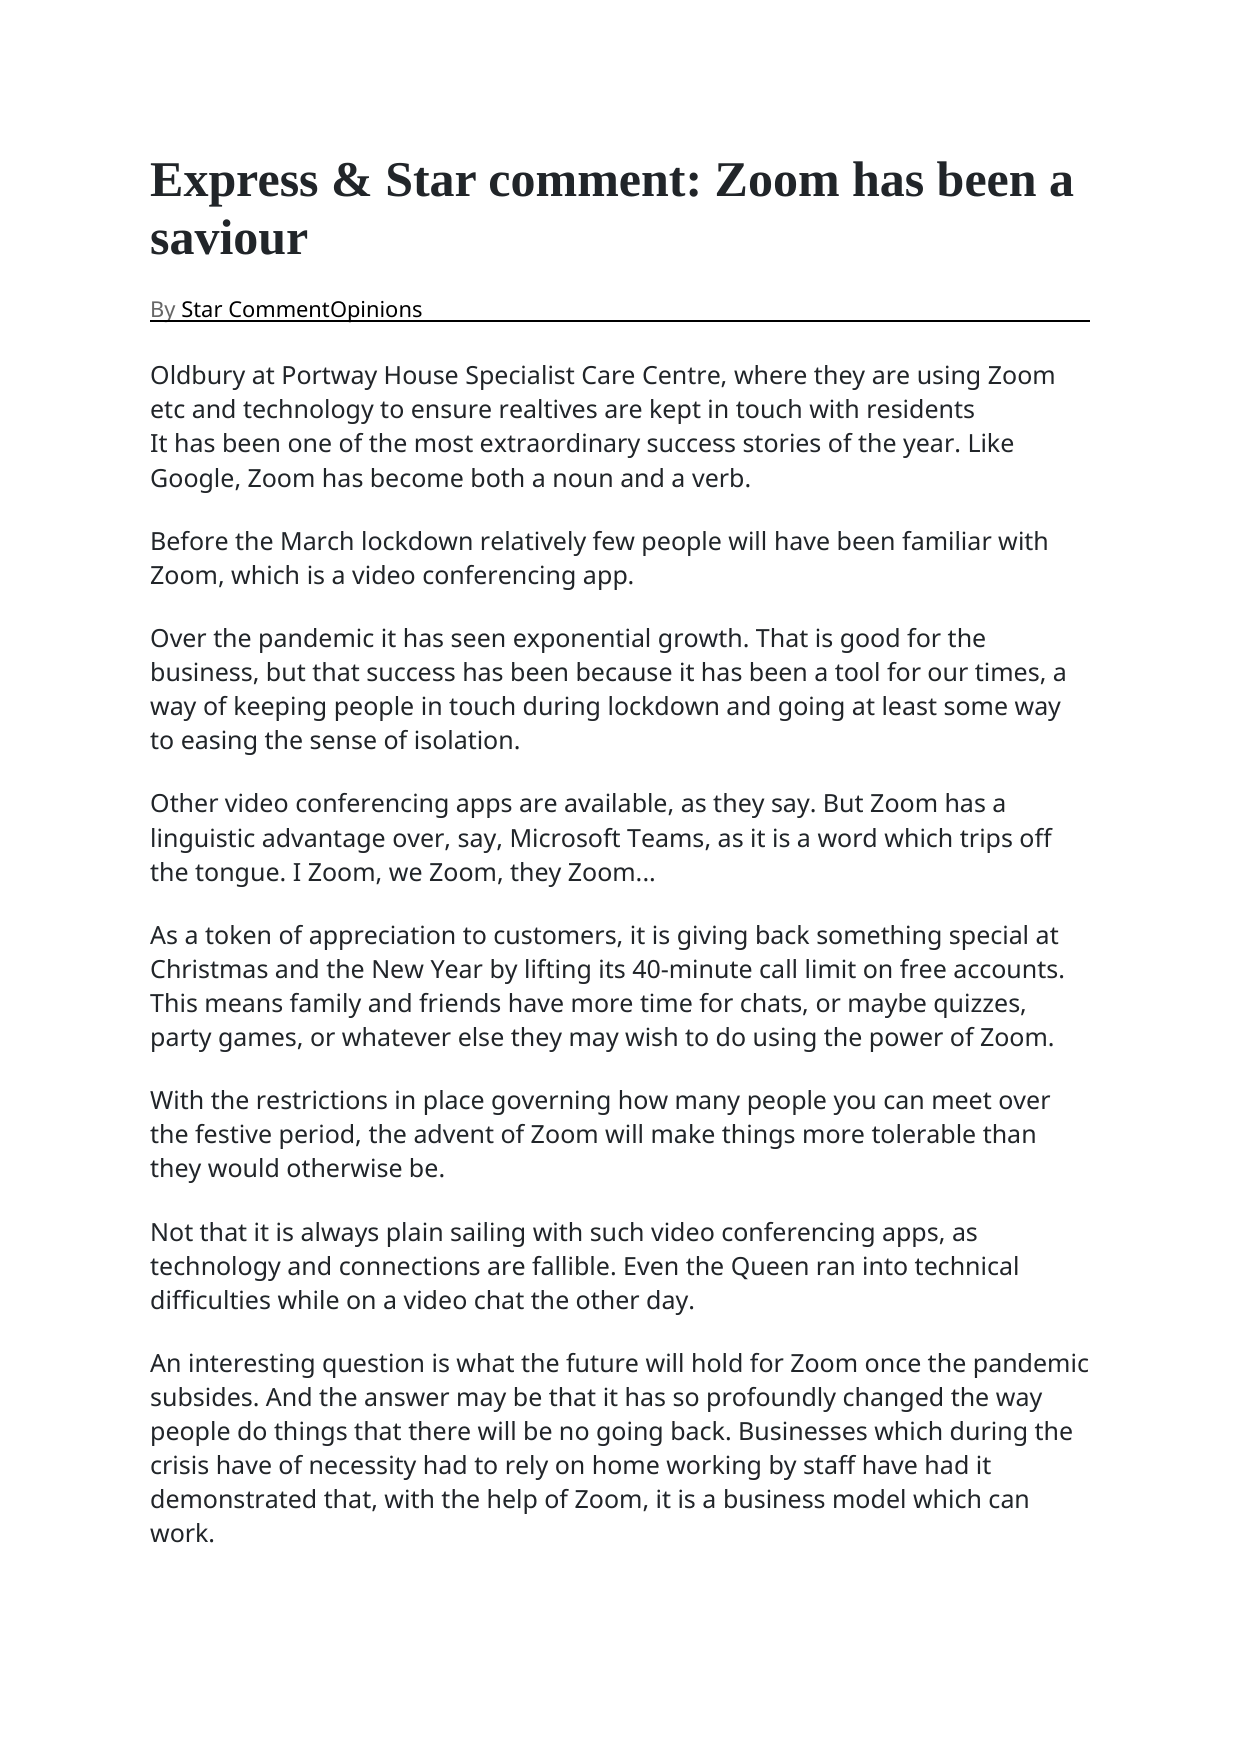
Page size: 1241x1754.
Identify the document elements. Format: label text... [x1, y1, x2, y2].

text Before the March lockdown relatively few people will have been familiar with Zoom, which is a video conferencing app. [150, 523, 1090, 592]
text As a token of appreciation to customers, it is giving back something special at Christmas and the New Year by lifting its 40-minute call limit on free accounts. This means family and friends have more time for chats, or maybe quizzes, party games, or whatever else they may wish to do using the power of Zoom. [150, 917, 1090, 1054]
text It has been one of the most extraordinary success stories of the year. Like Google, Zoom has become both a noun and a verb. [150, 426, 1090, 494]
text Other video conferencing apps are available, as they say. But Zoom has a linguistic advantage over, say, Microsoft Teams, as it is a word which trips off the tongue. I Zoom, we Zoom, they Zoom... [150, 786, 1090, 888]
text Express & Star comment: Zoom has been a saviour [150, 150, 1090, 265]
text An interesting question is what the future will hold for Zoom once the pandemic subsides. And the answer may be that it has so profoundly changed the way people do things that there will be no going back. Businesses which during the crisis have of necessity had to rely on home working by staff have had it demonstrated that, with the help of Zoom, it is a business model which can work. [150, 1346, 1090, 1550]
text Over the pandemic it has seen exponential growth. That is good for the business, but that success has been because it has been a tool for our times, a way of keeping people in touch during lockdown and going at least some way to easing the sense of isolation. [150, 621, 1090, 757]
text By Star CommentOpinions [150, 294, 1090, 320]
text With the restrictions in place governing how many people you can meet over the festive period, the advent of Zoom will make things more tolerable than they would otherwise be.y Like [150, 1083, 1090, 1185]
text Oldbury at Portway House Specialist Care Centre, where they are using Zoom etc and technology to ensure realtives are kept in touch with residents [150, 358, 1090, 426]
text Not that it is always plain sailing with such video conferencing apps, as technology and connections are fallible. Even the Queen ran into technical difficulties while on a video chat the other day. [150, 1214, 1090, 1316]
